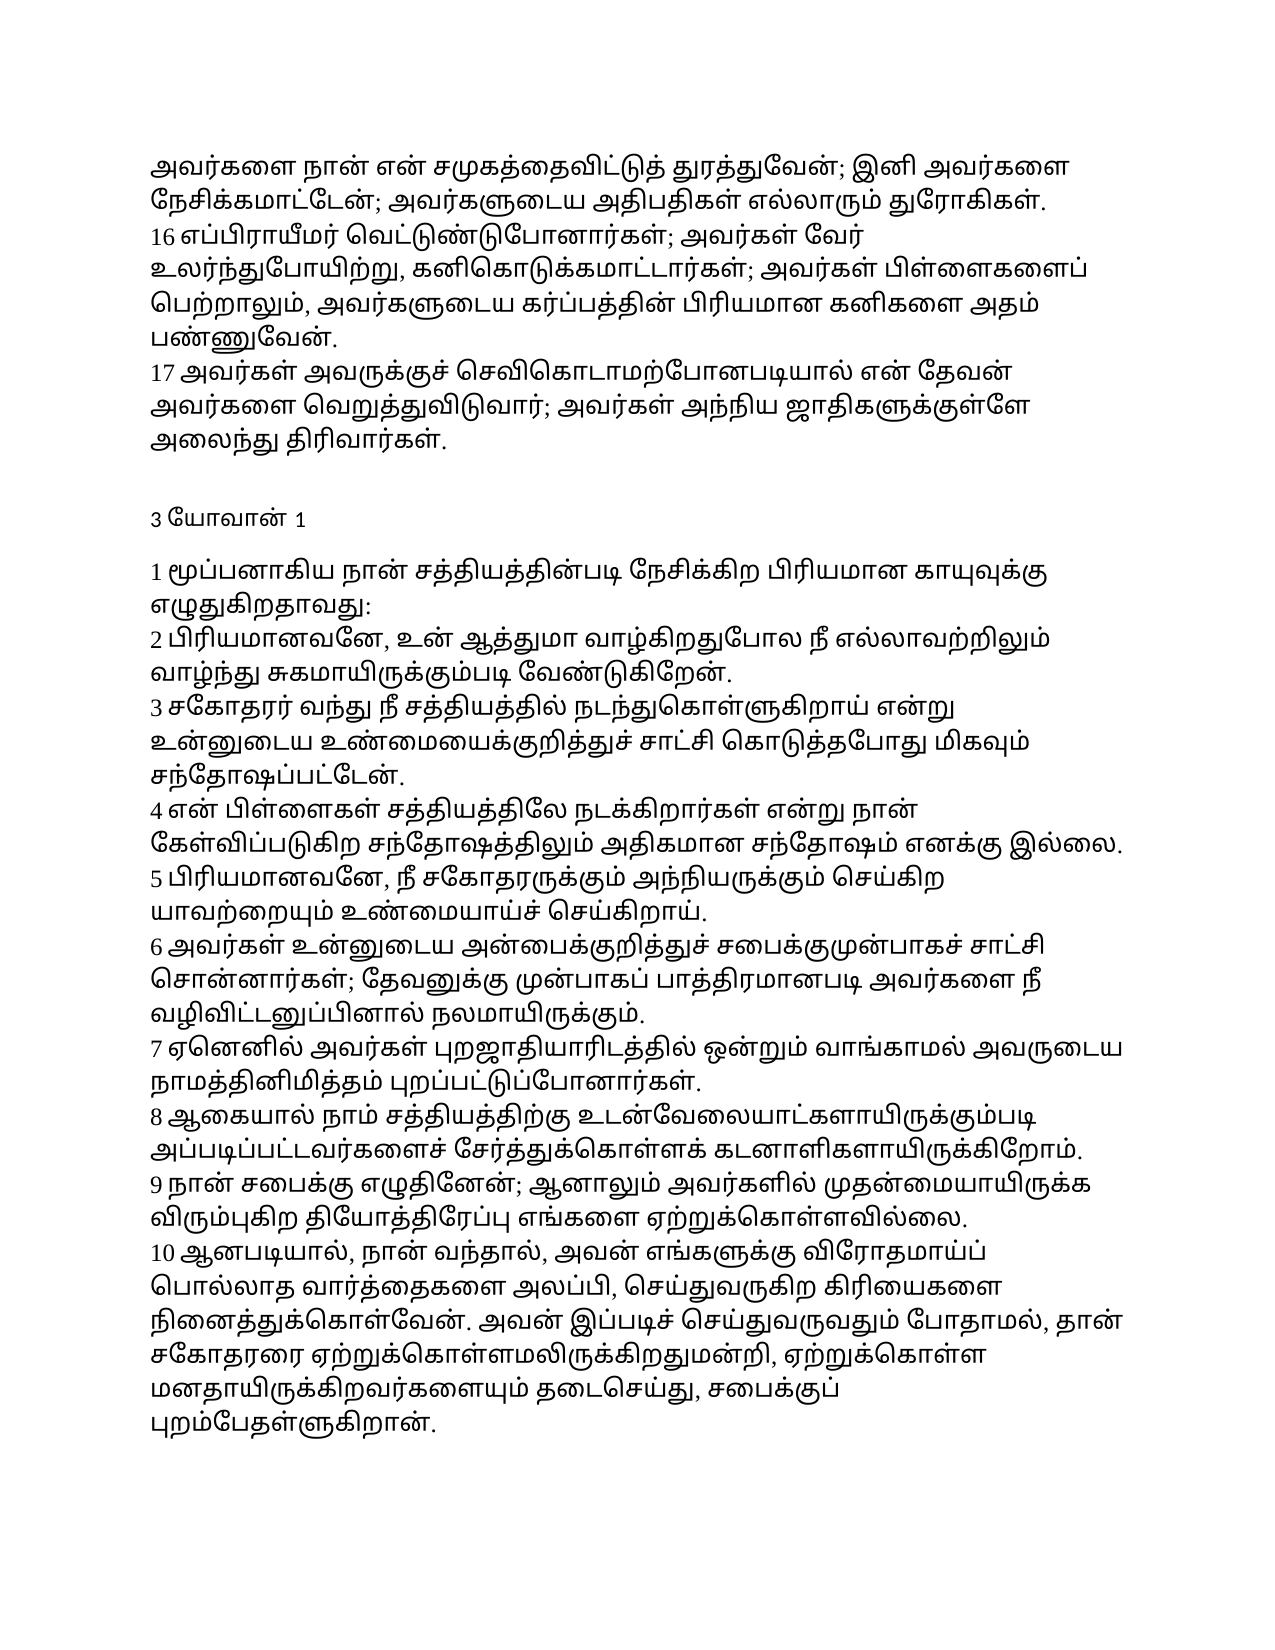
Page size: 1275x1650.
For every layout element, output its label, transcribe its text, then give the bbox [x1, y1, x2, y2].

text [150, 150, 1125, 218]
text 16எப்பிராயீமர் வெட்டுண்டுபோனார்கள்; அவர்கள் வேர் உலர்ந்துபோயிற்று, கனிகொடுக்கமாட்டார்கள்; அவர்கள் பிள்ளைகளைப் பெற்றாலும், அவர்களுடைய கர்ப்பத்தின் பிரியமான கனிகளை அதம் பண்ணுவேன். [150, 218, 1125, 354]
text 17அவர்கள் அவருக்குச் செவிகொடாமற்போனபடியால் என் தேவன் அவர்களை வெறுத்துவிடுவார்; அவர்கள் அந்நிய ஜாதிகளுக்குள்ளே அலைந்து திரிவார்கள். [150, 354, 1125, 457]
text 7ஏனெனில் அவர்கள் புறஜாதியாரிடத்தில் ஒன்றும் வாங்காமல் அவருடைய நாமத்தினிமித்தம் புறப்பட்டுப்போனார்கள். [150, 1031, 1125, 1099]
text 4என் பிள்ளைகள் சத்தியத்திலே நடக்கிறார்கள் என்று நான் கேள்விப்படுகிற சந்தோஷத்திலும் அதிகமான சந்தோஷம் எனக்கு இல்லை. [150, 792, 1125, 860]
text 5பிரியமானவனே, நீ சகோதரருக்கும் அந்நியருக்கும் செய்கிற யாவற்றையும் உண்மையாய்ச் செய்கிறாய். [150, 860, 1125, 928]
text 1மூப்பனாகிய நான் சத்தியத்தின்படி நேசிக்கிற பிரியமான காயுவுக்கு எழுதுகிறதாவது: [150, 554, 1125, 622]
text 6அவர்கள் உன்னுடைய அன்பைக்குறித்துச் சபைக்குமுன்பாகச் சாட்சி சொன்னார்கள்; தேவனுக்கு முன்பாகப் பாத்திரமானபடி அவர்களை நீ வழிவிட்டனுப்பினால் நலமாயிருக்கும். [150, 928, 1125, 1031]
text 10ஆனபடியால், நான் வந்தால், அவன் எங்களுக்கு விரோதமாய்ப் பொல்லாத வார்த்தைகளை அலப்பி, செய்துவருகிற கிரியைகளை நினைத்துக்கொள்வேன். அவன் இப்படிச் செய்துவருவதும் போதாமல், தான் சகோதரரை ஏற்றுக்கொள்ளமலிருக்கிறதுமன்றி, ஏற்றுக்கொள்ள மனதாயிருக்கிறவர்களையும் தடைசெய்து, சபைக்குப் புறம்பேதள்ளுகிறான். [150, 1235, 1125, 1439]
text 3 யோவான் 1 [150, 503, 1125, 535]
text 2பிரியமானவனே, உன் ஆத்துமா வாழ்கிறதுபோல நீ எல்லாவற்றிலும் வாழ்ந்து சுகமாயிருக்கும்படி வேண்டுகிறேன். [150, 622, 1125, 690]
text 8ஆகையால் நாம் சத்தியத்திற்கு உடன்வேலையாட்களாயிருக்கும்படி அப்படிப்பட்டவர்களைச் சேர்த்துக்கொள்ளக் கடனாளிகளாயிருக்கிறோம். [150, 1099, 1125, 1167]
text 3சகோதரர் வந்து நீ சத்தியத்தில் நடந்துகொள்ளுகிறாய் என்று உன்னுடைய உண்மையைக்குறித்துச் சாட்சி கொடுத்தபோது மிகவும் சந்தோஷப்பட்டேன். [150, 690, 1125, 792]
text 9நான் சபைக்கு எழுதினேன்; ஆனாலும் அவர்களில் முதன்மையாயிருக்க விரும்புகிற தியோத்திரேப்பு எங்களை ஏற்றுக்கொள்ளவில்லை. [150, 1167, 1125, 1235]
